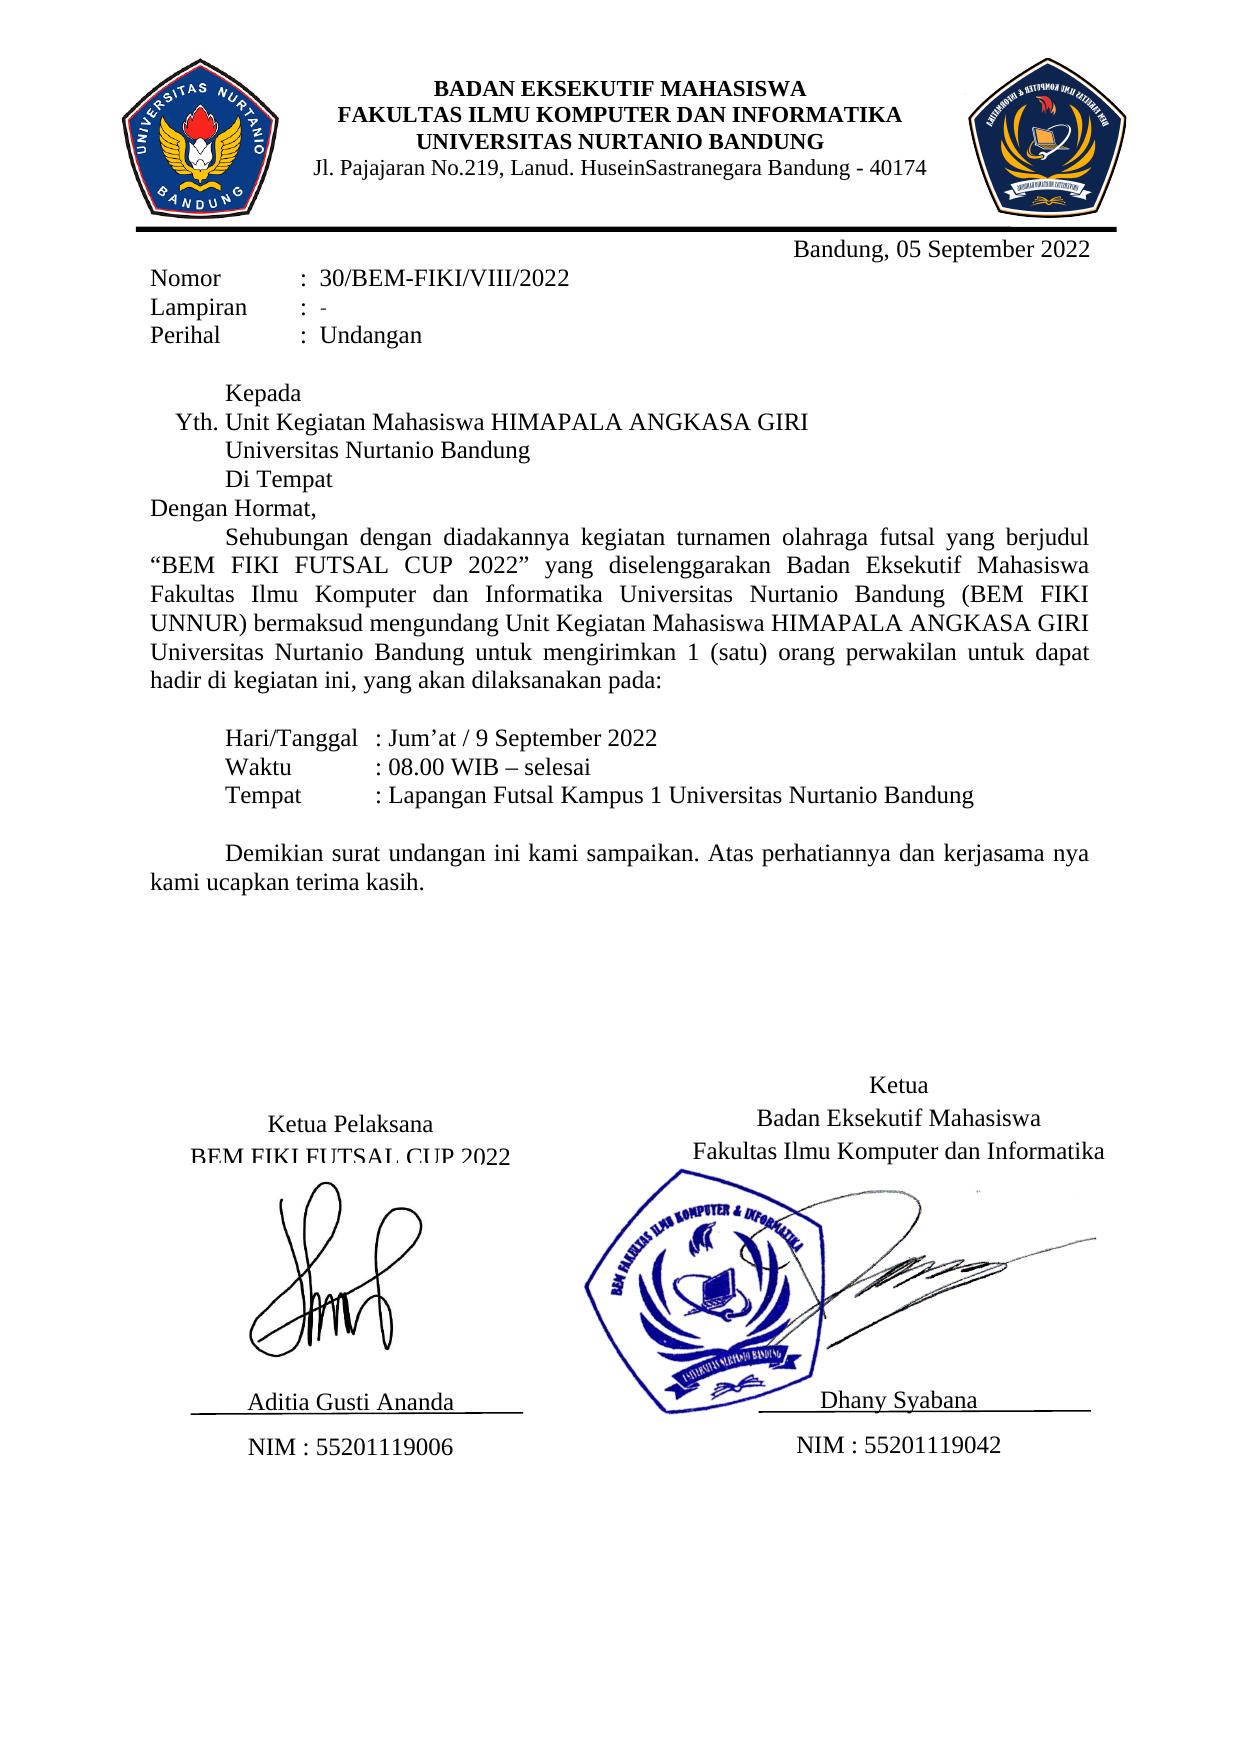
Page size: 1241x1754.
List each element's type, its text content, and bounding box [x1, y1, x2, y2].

text Waktu : 08.00 WIB – selesai [150, 752, 1090, 781]
text Lampiran : - [150, 292, 1090, 321]
text Universitas Nurtanio Bandung [150, 436, 1090, 464]
text Bandung, 05 September 2022 [150, 234, 1090, 263]
text Demikian surat undangan ini kami sampaikan. Atas perhatiannya dan kerjasama nya kami ucapkan terima kasih. [150, 838, 1090, 896]
text Kepada [150, 378, 1090, 407]
picture [122, 58, 279, 219]
text Sehubungan dengan diadakannya kegiatan turnamen olahraga futsal yang berjudul “BEM FIKI FUTSAL CUP 2022” yang diselenggarakan Badan Eksekutif Mahasiswa Fakultas Ilmu Komputer dan Informatika Universitas Nurtanio Bandung (BEM FIKI UNNUR) bermaksud mengundang Unit Kegiatan Mahasiswa HIMAPALA ANGKASA GIRI Universitas Nurtanio Bandung untuk mengirimkan 1 (satu) orang perwakilan untuk dapat hadir di kegiatan ini, yang akan dilaksanakan pada: [150, 522, 1090, 694]
picture [191, 1163, 482, 1371]
text Di Tempat [150, 464, 1090, 493]
text Dengan Hormat, [150, 493, 1090, 522]
text Hari/Tanggal : Jum’at / 9 September 2022 [150, 723, 1090, 752]
text Tempat : Lapangan Futsal Kampus 1 Universitas Nurtanio Bandung [150, 781, 1090, 809]
picture [567, 1146, 1108, 1426]
text Perihal : Undangan [150, 321, 1090, 349]
picture [963, 58, 1127, 218]
text Nomor : 30/BEM-FIKI/VIII/2022 [150, 263, 1090, 292]
text Yth. Unit Kegiatan Mahasiswa HIMAPALA ANGKASA GIRI [150, 407, 1090, 436]
